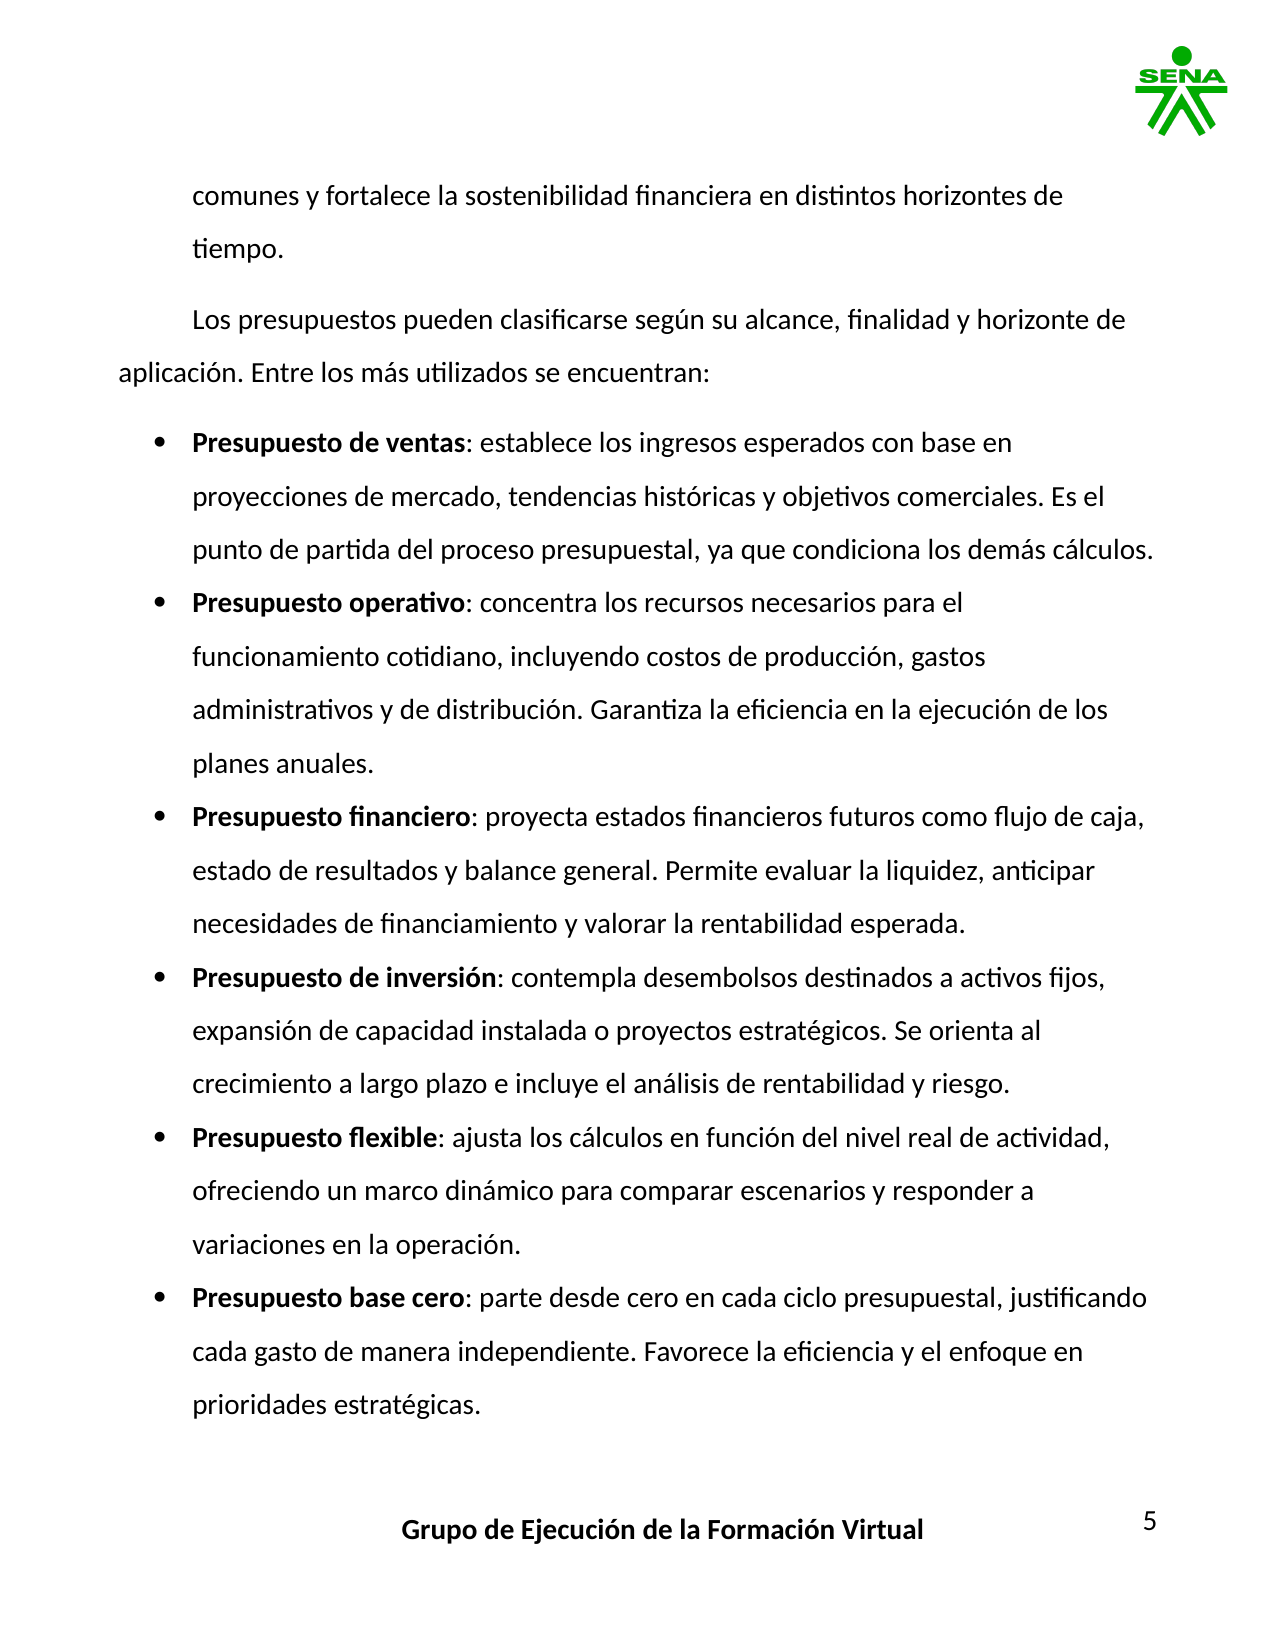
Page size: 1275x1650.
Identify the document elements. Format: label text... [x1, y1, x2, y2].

text Los presupuestos pueden clasificarse según su alcance, finalidad y horizonte de aplicación. Entre los más utilizados se encuentran: [118, 301, 1157, 390]
list Presupuesto de inversión: contempla desembolsos destinados a activos fijos, expansión de capacidad instalada o proyectos estratégicos. Se orienta al crecimiento a largo plazo e incluye el análisis de rentabilidad y riesgo. [154, 959, 1157, 1101]
list Presupuesto de ventas: establece los ingresos esperados con base en proyecciones de mercado, tendencias históricas y objetivos comerciales. Es el punto de partida del proceso presupuestal, ya que condiciona los demás cálculos. [154, 424, 1157, 567]
list Presupuesto base cero: parte desde cero en cada ciclo presupuestal, justificando cada gasto de manera independiente. Favorece la eficiencia y el enfoque en prioridades estratégicas. [154, 1279, 1157, 1422]
list Presupuesto financiero: proyecta estados financieros futuros como flujo de caja, estado de resultados y balance general. Permite evaluar la liquidez, anticipar necesidades de financiamiento y valorar la rentabilidad esperada. [154, 798, 1157, 941]
list Presupuesto flexible: ajusta los cálculos en función del nivel real de actividad, ofreciendo un marco dinámico para comparar escenarios y responder a variaciones en la operación. [154, 1119, 1157, 1261]
list Presupuesto operativo: concentra los recursos necesarios para el funcionamiento cotidiano, incluyendo costos de producción, gastos administrativos y de distribución. Garantiza la eficiencia en la ejecución de los planes anuales. [154, 584, 1157, 781]
picture [1135, 46, 1228, 136]
